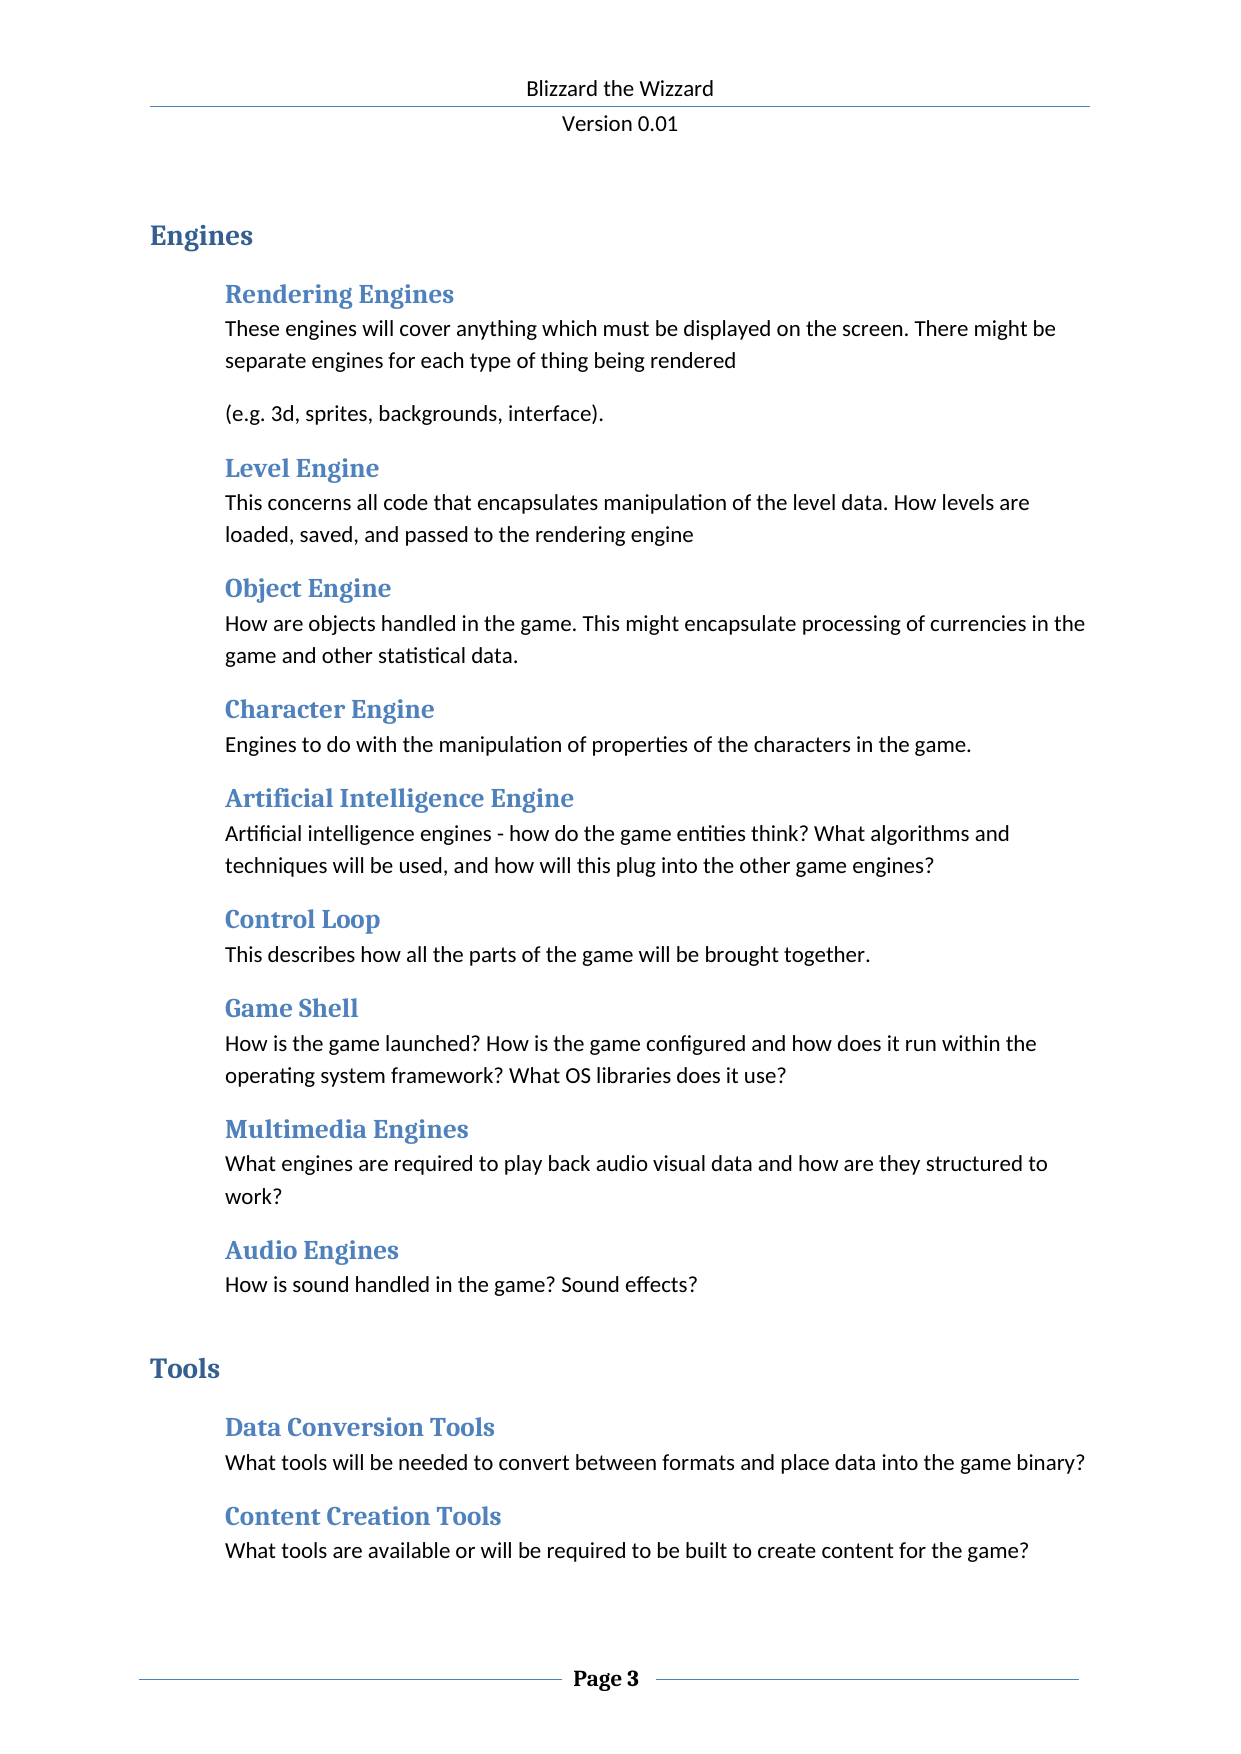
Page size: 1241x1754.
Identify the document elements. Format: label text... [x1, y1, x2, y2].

text How is sound handled in the game? Sound effects? [225, 1271, 1090, 1298]
subtitle Object Engine [225, 573, 1090, 605]
text How are objects handled in the game. This might encapsulate processing of currencies in the game and other statistical data. [225, 609, 1090, 669]
text These engines will cover anything which must be displayed on the screen. There might be separate engines for each type of thing being rendered [225, 314, 1090, 374]
subtitle Audio Engines [225, 1235, 1090, 1266]
text Engines to do with the manipulation of properties of the characters in the game. [225, 730, 1090, 758]
text This concerns all code that encapsulates manipulation of the level data. How levels are loaded, saved, and passed to the rendering engine [225, 488, 1090, 548]
subtitle Multimedia Engines [225, 1114, 1090, 1145]
text Artificial intelligence engines - how do the game entities think? What algorithms and techniques will be used, and how will this plug into the other game engines? [225, 819, 1090, 879]
subtitle Level Engine [225, 453, 1090, 484]
subtitle Engines [150, 219, 1090, 253]
subtitle Data Conversion Tools [225, 1412, 1090, 1443]
subtitle Content Creation Tools [150, 1501, 1090, 1532]
subtitle Tools [150, 1353, 1090, 1386]
text (e.g. 3d, sprites, backgrounds, interface). [225, 399, 1090, 428]
subtitle Character Engine [225, 694, 1090, 726]
text What engines are required to play back audio visual data and how are they structured to work? [225, 1149, 1090, 1210]
subtitle Control Loop [225, 904, 1090, 935]
subtitle Artificial Intelligence Engine [225, 783, 1090, 814]
subtitle Rendering Engines [225, 279, 1090, 310]
subtitle Game Shell [225, 993, 1090, 1024]
text How is the game launched? How is the game configured and how does it run within the operating system framework? What OS libraries does it use? [225, 1029, 1090, 1089]
text What tools are available or will be required to be built to create content for the game? [225, 1537, 1090, 1564]
text This describes how all the parts of the game will be brought together. [225, 940, 1090, 968]
text What tools will be needed to convert between formats and place data into the game binary? [150, 1448, 1090, 1476]
